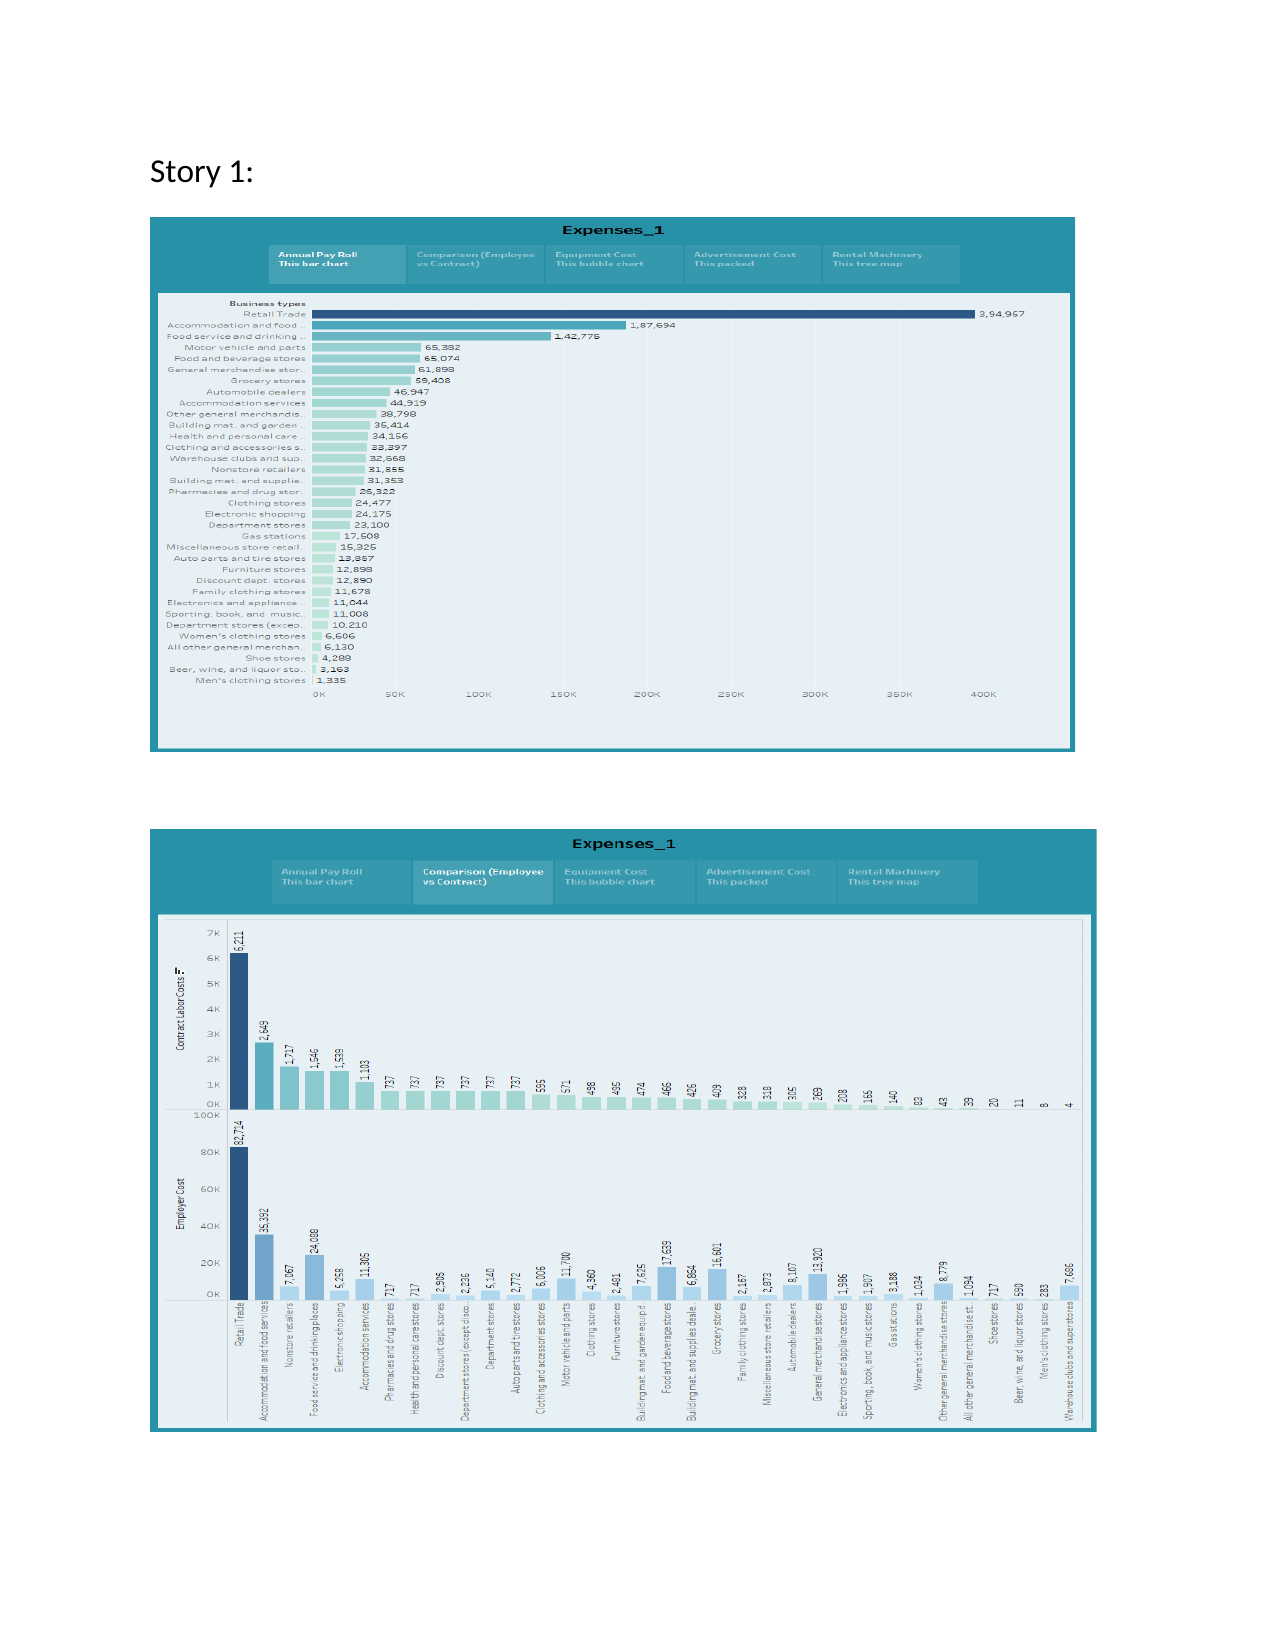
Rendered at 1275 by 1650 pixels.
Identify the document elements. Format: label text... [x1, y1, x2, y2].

text Story 1: [150, 150, 1125, 191]
picture [150, 217, 1076, 752]
picture [150, 829, 1097, 1432]
